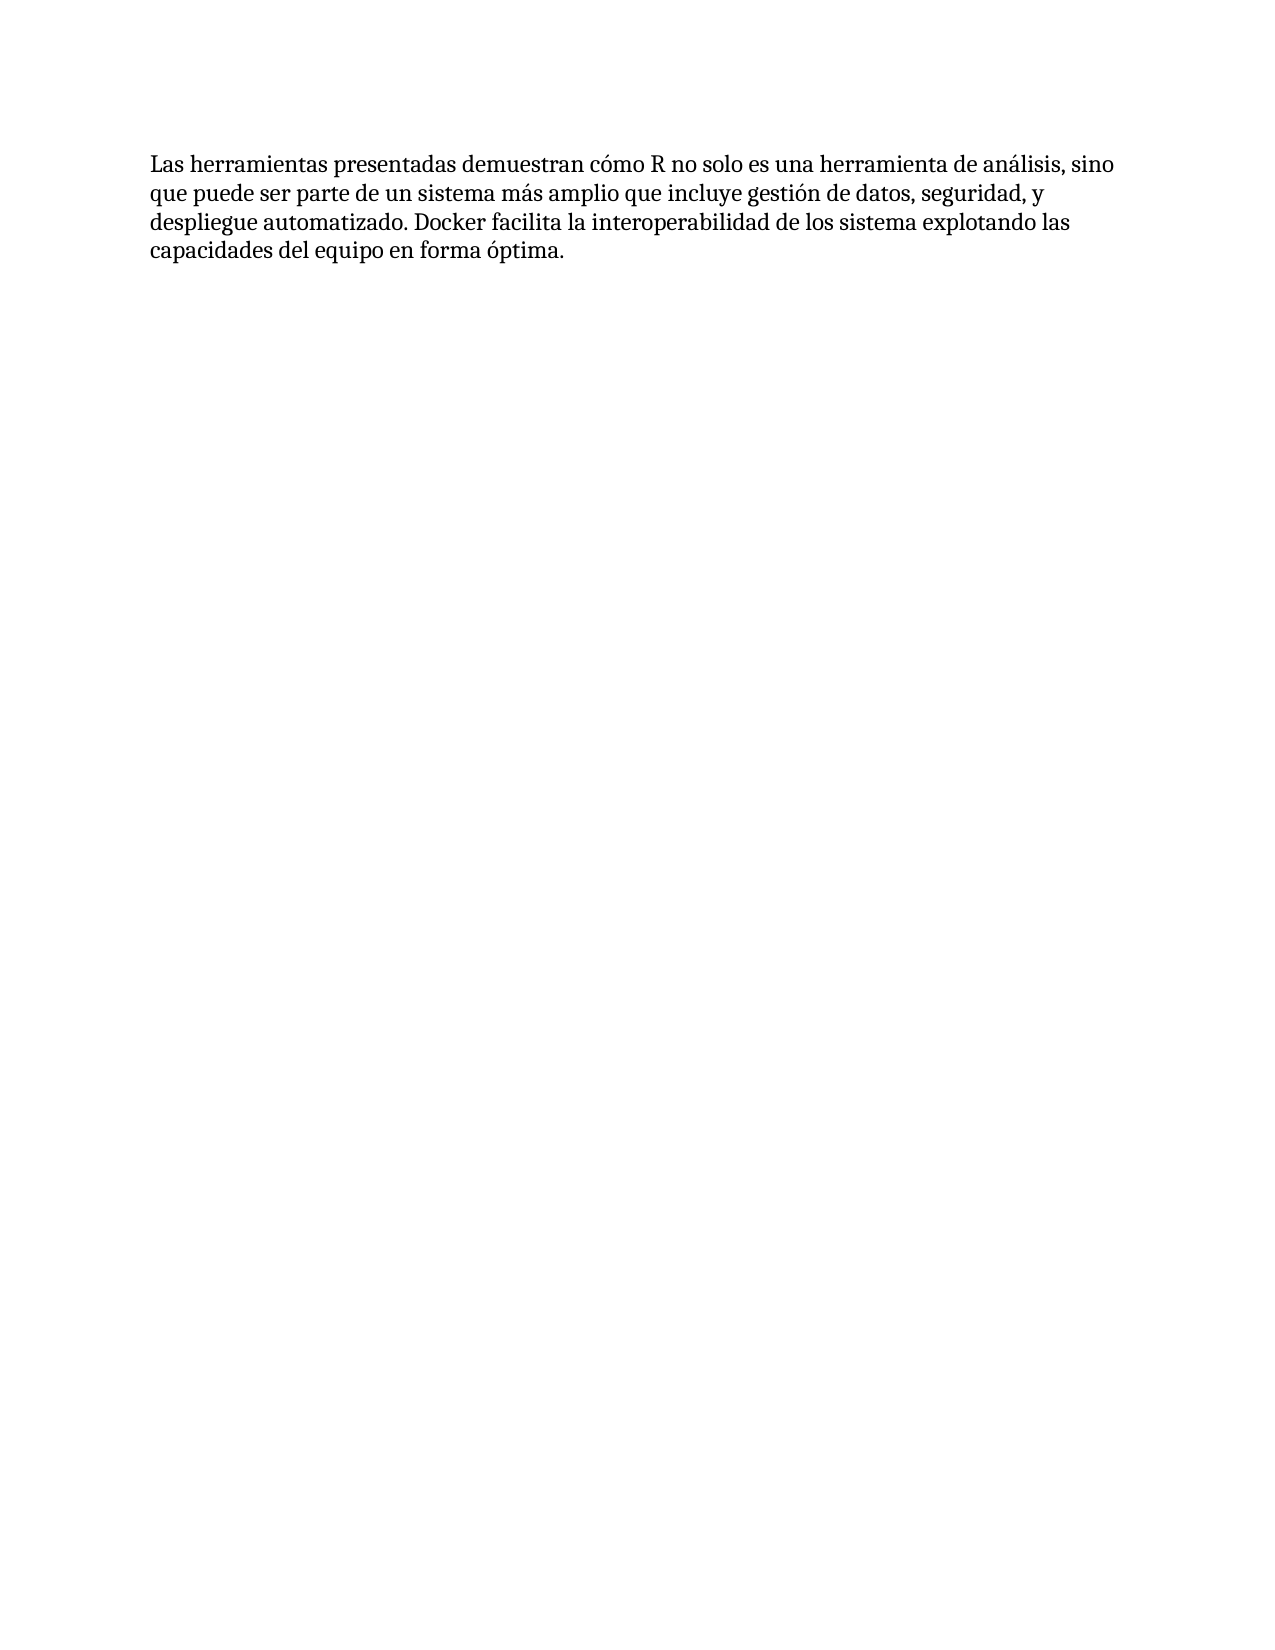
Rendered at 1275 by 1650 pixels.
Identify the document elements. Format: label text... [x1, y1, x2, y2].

text Las herramientas presentadas demuestran cómo R no solo es una herramienta de análisis, sino que puede ser parte de un sistema más amplio que incluye gestión de datos, seguridad, y despliegue automatizado. Docker facilita la interoperabilidad de los sistema explotando las capacidades del equipo en forma óptima. [150, 150, 1125, 265]
